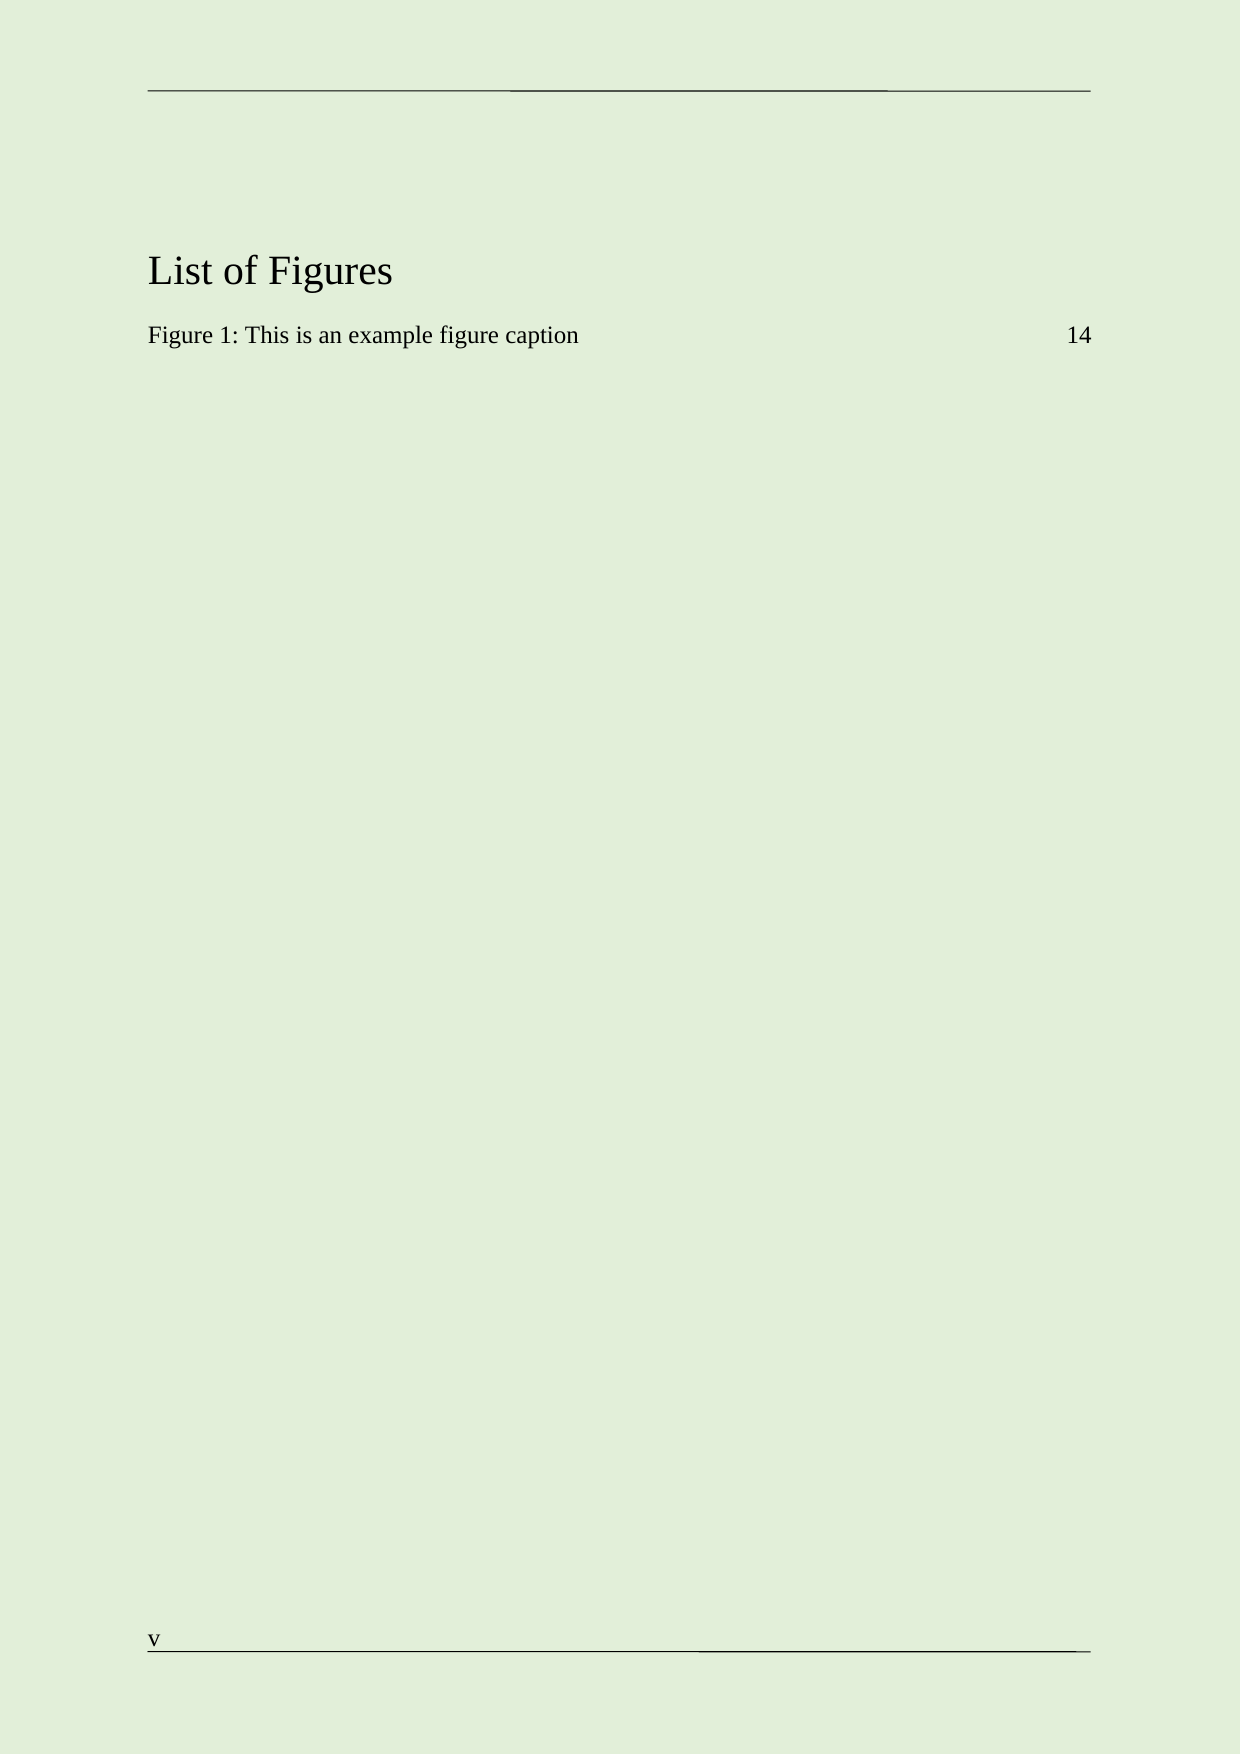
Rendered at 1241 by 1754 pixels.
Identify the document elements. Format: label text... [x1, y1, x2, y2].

subtitle List of Figures [148, 246, 1092, 293]
text Figure 1: This is an example figure caption 14 [148, 320, 1092, 349]
